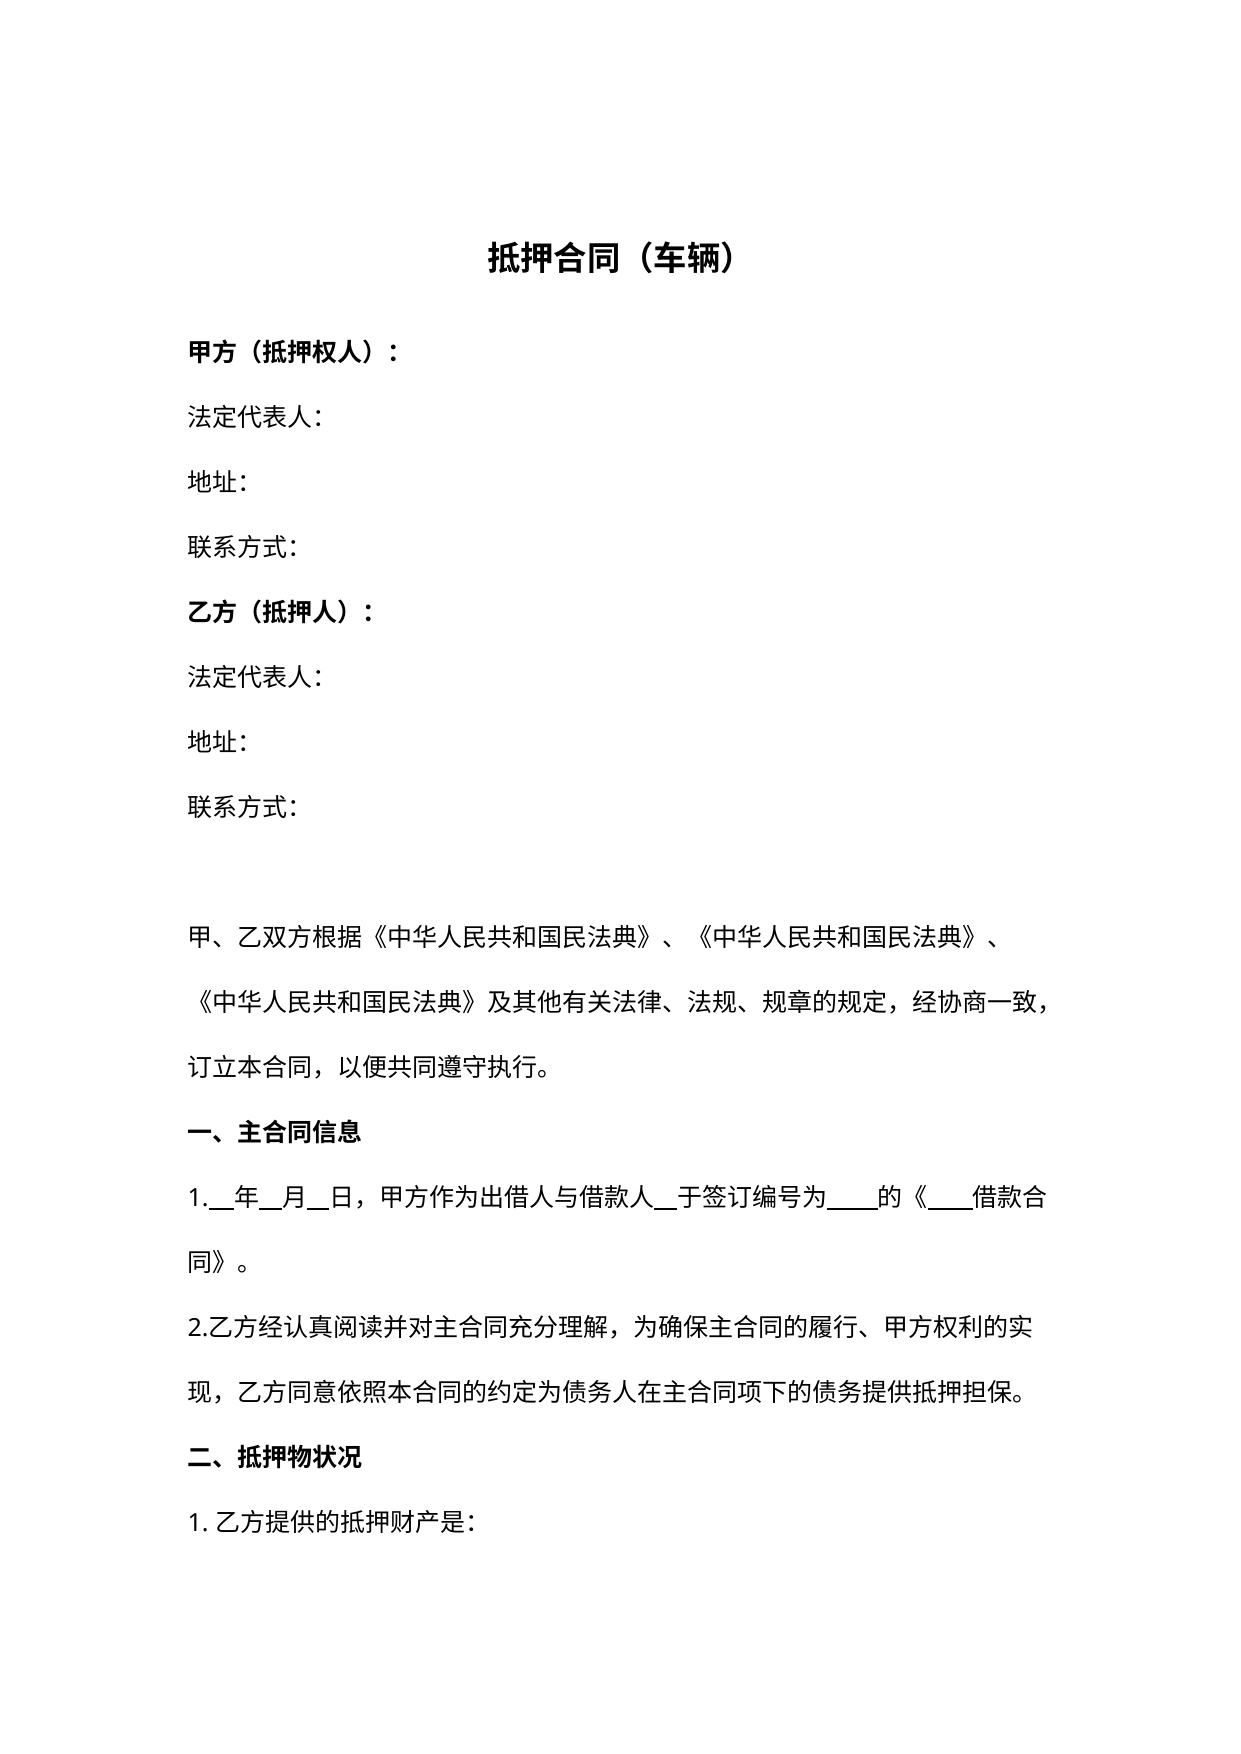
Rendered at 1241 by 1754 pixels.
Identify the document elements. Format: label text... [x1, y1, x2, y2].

text 甲方（抵押权人）： [187, 318, 1053, 383]
text 一、主合同信息 [187, 1098, 1053, 1163]
text 1. 年 月 日，甲方作为出借人与借款人 于签订编号为 的《 借款合同》。 [187, 1163, 1053, 1293]
text 二、抵押物状况 [187, 1423, 1053, 1488]
text 1. 乙方提供的抵押财产是： [187, 1488, 1053, 1553]
subtitle 抵押合同（车辆） [187, 224, 1053, 289]
text 联系方式： [187, 773, 1053, 838]
text 地址： [187, 708, 1053, 773]
text 甲、乙双方根据《中华人民共和国民法典》、《中华人民共和国民法典》、《中华人民共和国民法典》及其他有关法律、法规、规章的规定，经协商一致，订立本合同，以便共同遵守执行。 [187, 903, 1053, 1098]
text 地址： [187, 448, 1053, 513]
text 法定代表人： [187, 383, 1053, 448]
text 联系方式： [187, 513, 1053, 578]
text 2.乙方经认真阅读并对主合同充分理解，为确保主合同的履行、甲方权利的实现，乙方同意依照本合同的约定为债务人在主合同项下的债务提供抵押担保。 [187, 1293, 1053, 1423]
text 乙方（抵押人）： [187, 578, 1053, 643]
text 法定代表人： [187, 643, 1053, 708]
